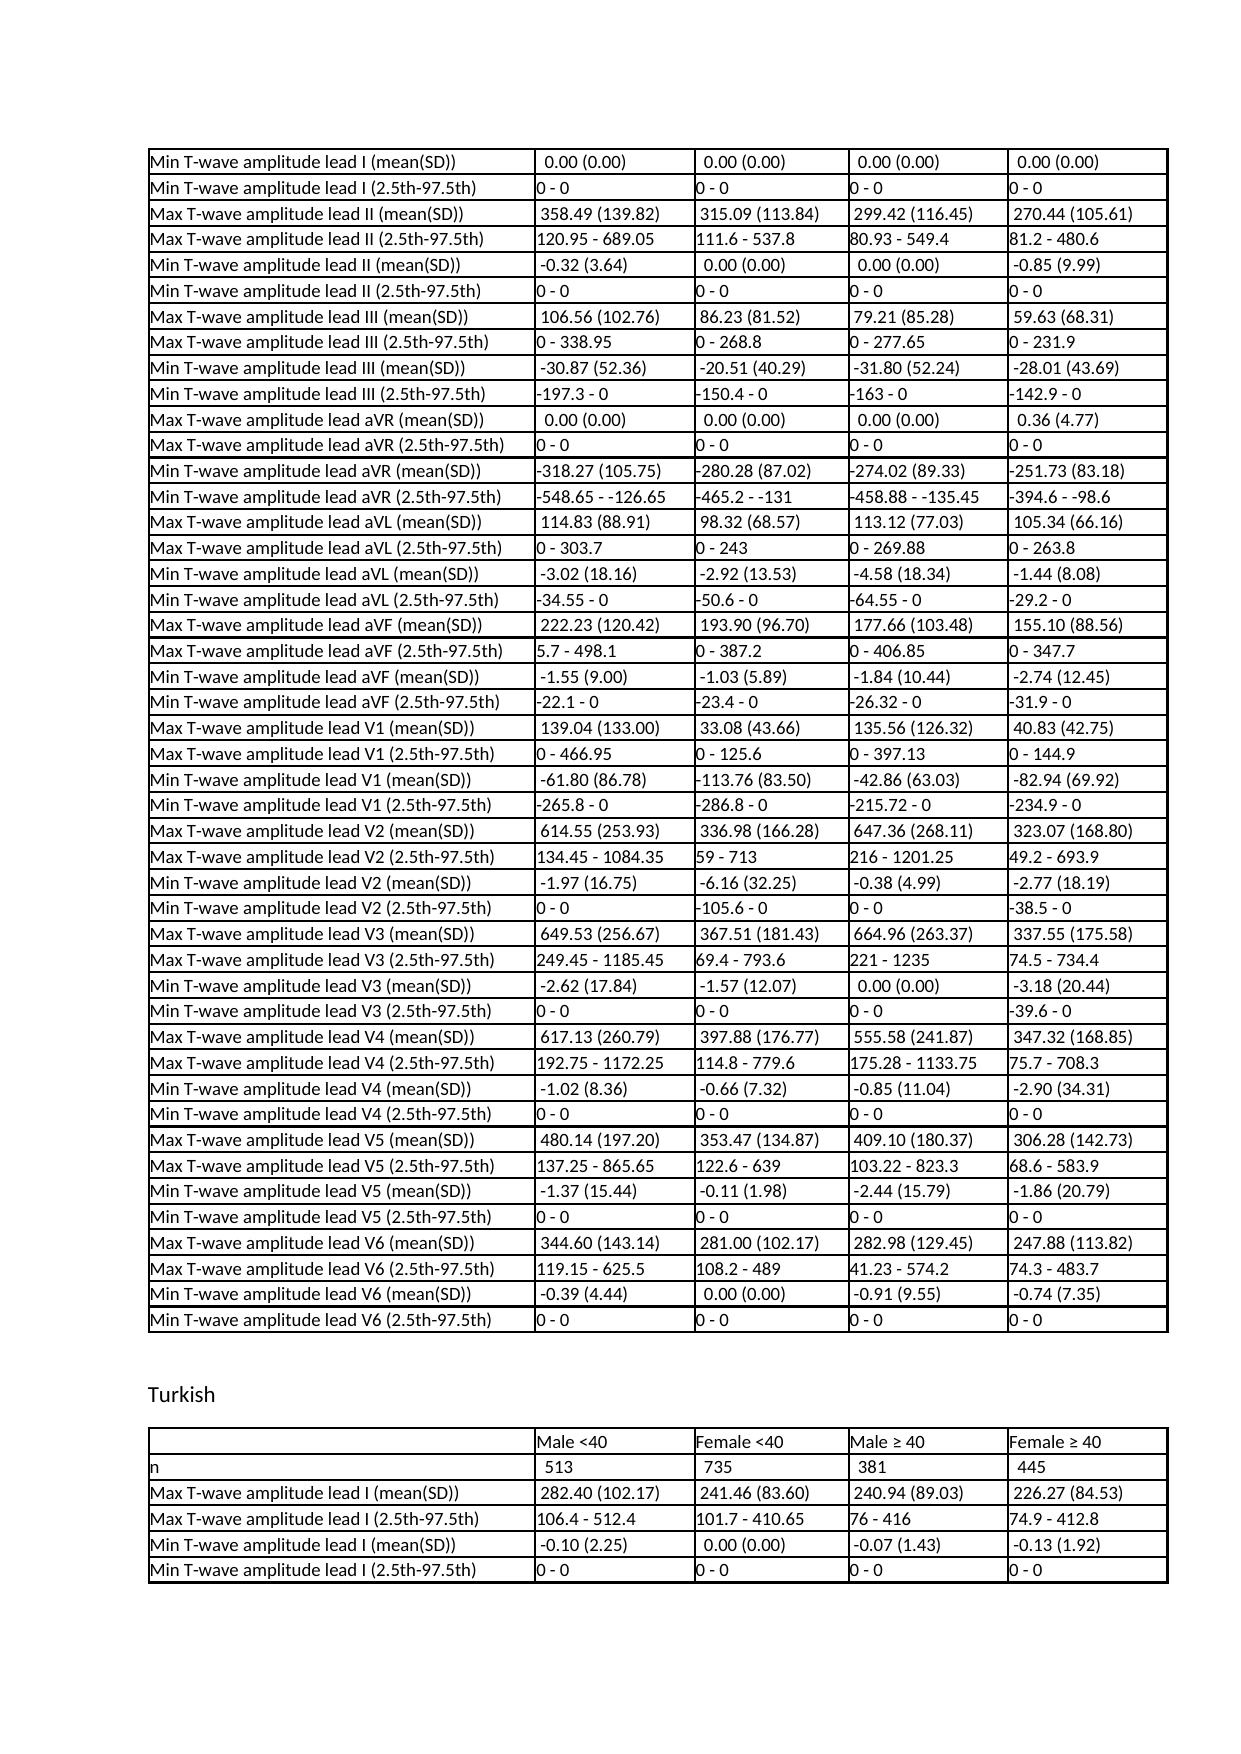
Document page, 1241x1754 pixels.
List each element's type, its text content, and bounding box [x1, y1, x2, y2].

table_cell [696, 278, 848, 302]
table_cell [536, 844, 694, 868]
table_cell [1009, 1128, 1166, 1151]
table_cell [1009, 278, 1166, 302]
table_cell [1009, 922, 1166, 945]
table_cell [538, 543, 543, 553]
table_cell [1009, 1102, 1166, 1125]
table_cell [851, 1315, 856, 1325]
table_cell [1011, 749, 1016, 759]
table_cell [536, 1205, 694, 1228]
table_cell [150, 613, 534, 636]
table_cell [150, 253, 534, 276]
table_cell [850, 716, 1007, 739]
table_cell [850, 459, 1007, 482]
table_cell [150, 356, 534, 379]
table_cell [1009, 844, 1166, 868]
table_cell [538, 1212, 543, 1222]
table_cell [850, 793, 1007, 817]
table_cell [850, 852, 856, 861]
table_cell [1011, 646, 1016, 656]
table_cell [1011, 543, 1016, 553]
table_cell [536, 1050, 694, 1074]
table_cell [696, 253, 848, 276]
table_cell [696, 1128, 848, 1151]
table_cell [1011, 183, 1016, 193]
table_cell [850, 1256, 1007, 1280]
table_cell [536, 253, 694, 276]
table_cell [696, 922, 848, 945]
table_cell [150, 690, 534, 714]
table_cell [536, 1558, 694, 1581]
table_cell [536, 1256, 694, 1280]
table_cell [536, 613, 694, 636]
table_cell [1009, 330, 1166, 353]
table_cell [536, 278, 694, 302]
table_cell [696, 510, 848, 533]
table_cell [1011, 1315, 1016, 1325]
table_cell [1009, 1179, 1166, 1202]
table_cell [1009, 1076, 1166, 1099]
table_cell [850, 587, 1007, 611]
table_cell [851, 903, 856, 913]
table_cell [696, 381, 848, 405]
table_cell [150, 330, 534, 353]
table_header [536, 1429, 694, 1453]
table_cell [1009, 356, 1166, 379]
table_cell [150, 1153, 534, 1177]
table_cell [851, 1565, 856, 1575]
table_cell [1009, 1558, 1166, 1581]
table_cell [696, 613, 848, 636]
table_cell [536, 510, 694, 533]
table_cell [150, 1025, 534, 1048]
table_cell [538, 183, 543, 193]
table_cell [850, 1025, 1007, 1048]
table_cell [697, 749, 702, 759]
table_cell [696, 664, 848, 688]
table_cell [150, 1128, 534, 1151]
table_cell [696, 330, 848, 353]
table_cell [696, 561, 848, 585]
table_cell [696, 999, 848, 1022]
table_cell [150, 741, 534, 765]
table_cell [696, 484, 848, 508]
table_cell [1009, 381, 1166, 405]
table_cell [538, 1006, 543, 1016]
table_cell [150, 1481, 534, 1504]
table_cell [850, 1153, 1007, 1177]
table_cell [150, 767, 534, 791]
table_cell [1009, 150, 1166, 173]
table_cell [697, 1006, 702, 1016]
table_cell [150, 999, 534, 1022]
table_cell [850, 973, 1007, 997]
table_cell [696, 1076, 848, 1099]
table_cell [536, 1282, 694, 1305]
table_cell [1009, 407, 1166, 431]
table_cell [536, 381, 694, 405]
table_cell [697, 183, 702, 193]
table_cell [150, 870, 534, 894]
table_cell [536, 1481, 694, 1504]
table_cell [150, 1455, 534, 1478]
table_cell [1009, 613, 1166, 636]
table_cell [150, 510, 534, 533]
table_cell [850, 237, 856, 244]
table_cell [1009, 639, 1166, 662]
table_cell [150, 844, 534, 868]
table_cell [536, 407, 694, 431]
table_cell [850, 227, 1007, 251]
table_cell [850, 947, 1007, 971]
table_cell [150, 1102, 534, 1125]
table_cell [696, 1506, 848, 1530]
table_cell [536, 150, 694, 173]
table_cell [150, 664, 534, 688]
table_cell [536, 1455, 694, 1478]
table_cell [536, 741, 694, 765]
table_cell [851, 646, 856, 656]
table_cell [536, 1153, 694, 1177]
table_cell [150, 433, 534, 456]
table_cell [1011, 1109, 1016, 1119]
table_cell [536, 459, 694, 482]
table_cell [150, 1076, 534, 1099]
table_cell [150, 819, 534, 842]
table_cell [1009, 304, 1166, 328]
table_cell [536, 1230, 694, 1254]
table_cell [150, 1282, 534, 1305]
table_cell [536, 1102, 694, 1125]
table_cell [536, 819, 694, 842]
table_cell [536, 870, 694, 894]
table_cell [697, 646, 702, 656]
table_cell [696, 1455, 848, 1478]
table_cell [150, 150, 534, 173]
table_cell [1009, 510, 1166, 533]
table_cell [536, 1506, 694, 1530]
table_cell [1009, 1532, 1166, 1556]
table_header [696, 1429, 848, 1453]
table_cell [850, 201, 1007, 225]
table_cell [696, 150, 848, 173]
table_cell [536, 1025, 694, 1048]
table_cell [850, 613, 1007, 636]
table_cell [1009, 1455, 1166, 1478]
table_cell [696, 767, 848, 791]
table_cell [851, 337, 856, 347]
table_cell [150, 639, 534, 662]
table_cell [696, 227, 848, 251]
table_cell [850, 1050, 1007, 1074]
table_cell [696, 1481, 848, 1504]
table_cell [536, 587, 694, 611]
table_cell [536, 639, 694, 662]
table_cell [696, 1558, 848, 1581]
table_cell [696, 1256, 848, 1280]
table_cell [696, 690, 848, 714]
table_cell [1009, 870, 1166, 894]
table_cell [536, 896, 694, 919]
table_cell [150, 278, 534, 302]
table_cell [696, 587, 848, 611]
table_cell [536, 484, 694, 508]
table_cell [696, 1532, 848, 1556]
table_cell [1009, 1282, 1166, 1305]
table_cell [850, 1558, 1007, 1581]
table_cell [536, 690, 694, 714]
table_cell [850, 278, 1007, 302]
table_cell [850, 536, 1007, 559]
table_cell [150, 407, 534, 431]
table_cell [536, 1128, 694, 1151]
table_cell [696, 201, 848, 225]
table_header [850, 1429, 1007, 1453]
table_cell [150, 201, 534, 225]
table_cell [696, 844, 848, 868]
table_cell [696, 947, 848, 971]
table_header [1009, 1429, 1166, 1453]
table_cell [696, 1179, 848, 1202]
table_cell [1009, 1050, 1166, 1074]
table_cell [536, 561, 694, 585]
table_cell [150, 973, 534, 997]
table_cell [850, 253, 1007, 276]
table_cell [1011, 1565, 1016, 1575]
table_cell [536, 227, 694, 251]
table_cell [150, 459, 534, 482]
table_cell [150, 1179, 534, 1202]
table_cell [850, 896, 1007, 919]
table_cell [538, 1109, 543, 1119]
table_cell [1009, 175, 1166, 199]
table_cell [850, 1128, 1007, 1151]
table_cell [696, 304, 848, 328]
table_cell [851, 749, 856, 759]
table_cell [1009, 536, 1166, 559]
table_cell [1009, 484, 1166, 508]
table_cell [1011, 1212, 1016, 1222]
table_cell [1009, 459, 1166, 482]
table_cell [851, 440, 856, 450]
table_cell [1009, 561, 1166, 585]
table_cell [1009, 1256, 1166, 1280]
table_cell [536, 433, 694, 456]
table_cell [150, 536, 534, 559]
text Turkish [148, 1380, 1093, 1408]
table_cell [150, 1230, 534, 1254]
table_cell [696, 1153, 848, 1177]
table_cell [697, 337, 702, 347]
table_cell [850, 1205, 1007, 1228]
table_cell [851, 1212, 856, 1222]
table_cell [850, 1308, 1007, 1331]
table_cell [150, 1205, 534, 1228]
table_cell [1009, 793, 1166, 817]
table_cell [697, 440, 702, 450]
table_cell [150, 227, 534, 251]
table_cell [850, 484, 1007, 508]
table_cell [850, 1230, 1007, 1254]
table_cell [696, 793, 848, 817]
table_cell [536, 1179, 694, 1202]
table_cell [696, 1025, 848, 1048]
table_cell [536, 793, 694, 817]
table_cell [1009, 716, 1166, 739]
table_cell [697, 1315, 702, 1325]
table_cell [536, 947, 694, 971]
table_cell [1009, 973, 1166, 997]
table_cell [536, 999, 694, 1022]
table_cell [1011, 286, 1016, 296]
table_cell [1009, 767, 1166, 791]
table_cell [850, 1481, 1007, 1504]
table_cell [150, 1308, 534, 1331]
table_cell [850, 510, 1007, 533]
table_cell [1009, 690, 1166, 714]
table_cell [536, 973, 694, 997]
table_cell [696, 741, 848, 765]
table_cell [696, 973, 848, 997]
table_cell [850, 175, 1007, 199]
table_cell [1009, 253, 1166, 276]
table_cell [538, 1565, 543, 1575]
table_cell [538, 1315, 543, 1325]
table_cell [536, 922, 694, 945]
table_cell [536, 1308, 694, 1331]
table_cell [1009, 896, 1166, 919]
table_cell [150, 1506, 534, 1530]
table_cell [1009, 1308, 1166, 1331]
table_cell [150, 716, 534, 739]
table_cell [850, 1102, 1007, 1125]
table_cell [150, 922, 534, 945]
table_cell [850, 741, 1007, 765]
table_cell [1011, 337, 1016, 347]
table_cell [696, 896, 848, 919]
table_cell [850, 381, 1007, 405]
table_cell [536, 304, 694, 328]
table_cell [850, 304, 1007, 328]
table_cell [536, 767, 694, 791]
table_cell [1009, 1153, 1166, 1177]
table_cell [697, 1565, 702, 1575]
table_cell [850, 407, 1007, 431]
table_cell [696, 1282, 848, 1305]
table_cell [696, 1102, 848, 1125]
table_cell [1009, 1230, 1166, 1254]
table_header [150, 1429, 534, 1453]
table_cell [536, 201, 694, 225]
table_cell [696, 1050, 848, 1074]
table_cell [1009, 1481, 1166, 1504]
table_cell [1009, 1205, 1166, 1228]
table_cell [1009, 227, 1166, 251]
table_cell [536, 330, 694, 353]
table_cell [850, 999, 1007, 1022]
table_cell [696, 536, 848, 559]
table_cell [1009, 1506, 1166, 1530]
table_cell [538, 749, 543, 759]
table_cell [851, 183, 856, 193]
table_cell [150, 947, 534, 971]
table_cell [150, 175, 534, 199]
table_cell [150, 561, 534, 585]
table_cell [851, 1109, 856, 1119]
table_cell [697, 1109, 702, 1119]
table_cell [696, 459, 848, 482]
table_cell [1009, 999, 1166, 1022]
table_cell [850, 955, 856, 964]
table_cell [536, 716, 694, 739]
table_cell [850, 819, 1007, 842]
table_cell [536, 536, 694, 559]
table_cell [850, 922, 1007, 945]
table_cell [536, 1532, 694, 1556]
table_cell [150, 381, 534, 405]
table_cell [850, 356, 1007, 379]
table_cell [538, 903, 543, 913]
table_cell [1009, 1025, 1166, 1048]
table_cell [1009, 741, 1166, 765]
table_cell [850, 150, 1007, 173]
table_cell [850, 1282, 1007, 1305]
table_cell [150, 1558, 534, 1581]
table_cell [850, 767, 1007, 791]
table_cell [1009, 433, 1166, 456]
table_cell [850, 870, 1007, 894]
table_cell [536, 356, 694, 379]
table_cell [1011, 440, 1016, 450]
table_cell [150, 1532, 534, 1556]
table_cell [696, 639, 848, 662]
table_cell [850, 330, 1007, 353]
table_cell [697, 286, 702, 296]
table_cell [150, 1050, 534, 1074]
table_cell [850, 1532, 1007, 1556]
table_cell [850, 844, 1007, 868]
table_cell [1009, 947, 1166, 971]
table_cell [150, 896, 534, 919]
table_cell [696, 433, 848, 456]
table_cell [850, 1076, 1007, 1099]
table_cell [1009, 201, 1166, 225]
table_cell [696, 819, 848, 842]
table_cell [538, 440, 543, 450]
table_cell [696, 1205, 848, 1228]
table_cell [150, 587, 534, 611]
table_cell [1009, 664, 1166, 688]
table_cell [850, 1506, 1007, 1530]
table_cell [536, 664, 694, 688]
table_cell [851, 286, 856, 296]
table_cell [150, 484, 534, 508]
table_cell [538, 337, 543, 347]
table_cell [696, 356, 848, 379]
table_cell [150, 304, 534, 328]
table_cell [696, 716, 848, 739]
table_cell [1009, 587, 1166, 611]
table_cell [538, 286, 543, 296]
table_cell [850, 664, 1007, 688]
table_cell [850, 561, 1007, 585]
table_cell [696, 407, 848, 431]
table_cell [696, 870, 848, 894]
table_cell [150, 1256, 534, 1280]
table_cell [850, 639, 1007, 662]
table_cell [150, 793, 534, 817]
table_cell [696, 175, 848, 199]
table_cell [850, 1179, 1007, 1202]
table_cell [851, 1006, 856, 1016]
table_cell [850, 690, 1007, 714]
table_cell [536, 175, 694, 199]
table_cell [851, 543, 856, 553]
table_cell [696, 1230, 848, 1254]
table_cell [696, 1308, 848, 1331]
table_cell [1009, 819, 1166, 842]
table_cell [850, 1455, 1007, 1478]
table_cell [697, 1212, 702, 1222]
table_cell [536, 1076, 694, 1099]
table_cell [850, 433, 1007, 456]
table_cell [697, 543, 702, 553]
